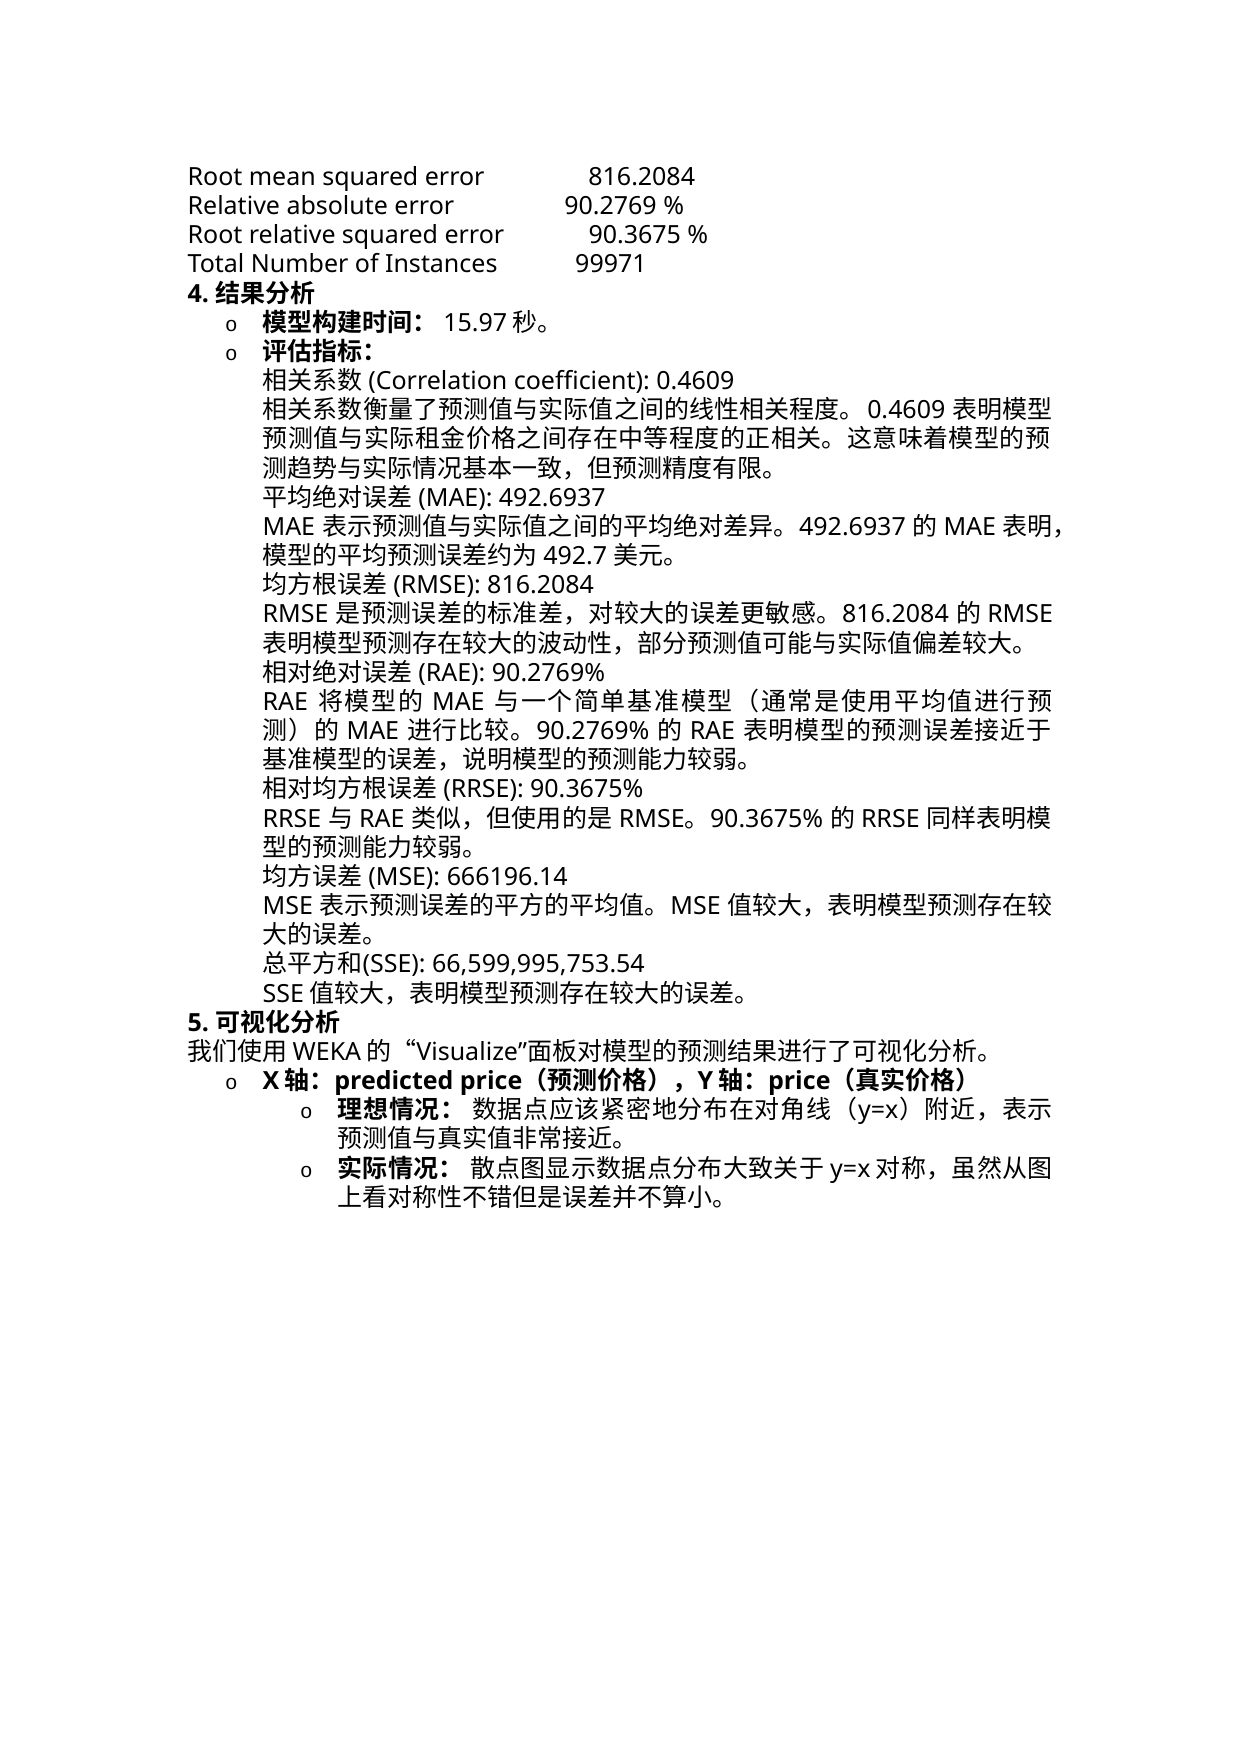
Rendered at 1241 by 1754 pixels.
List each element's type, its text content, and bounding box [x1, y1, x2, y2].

text Root relative squared error 90.3675 % [187, 220, 1053, 249]
text MSE 表示预测误差的平方的平均值。MSE 值较大，表明模型预测存在较大的误差。 [262, 891, 1053, 949]
text 均方根误差 (RMSE): 816.2084 [262, 570, 1053, 599]
text MAE 表示预测值与实际值之间的平均绝对差异。492.6937 的 MAE 表明，模型的平均预测误差约为 492.7 美元。 [262, 512, 1053, 570]
text SSE值较大，表明模型预测存在较大的误差。 [262, 979, 1053, 1008]
list 理想情况： 数据点应该紧密地分布在对角线（y=x）附近，表示预测值与真实值非常接近。 [300, 1095, 1053, 1154]
text 5. 可视化分析 [187, 1008, 1053, 1037]
text Root mean squared error 816.2084 [187, 162, 1053, 191]
text 相关系数 (Correlation coefficient): 0.4609 [262, 366, 1053, 395]
list X轴：predicted price（预测价格），Y轴：price（真实价格） [225, 1066, 1053, 1095]
list 评估指标： [225, 337, 1053, 366]
text 4. 结果分析 [187, 279, 1053, 308]
text RRSE 与 RAE 类似，但使用的是 RMSE。90.3675% 的 RRSE 同样表明模型的预测能力较弱。 [262, 804, 1053, 862]
text 相对均方根误差 (RRSE): 90.3675% [262, 774, 1053, 804]
list 实际情况： 散点图显示数据点分布大致关于y=x对称，虽然从图上看对称性不错但是误差并不算小。 [300, 1154, 1053, 1212]
text 相对绝对误差 (RAE): 90.2769% [262, 658, 1053, 687]
text 我们使用WEKA的“Visualize”面板对模型的预测结果进行了可视化分析。 [187, 1037, 1053, 1066]
text 均方误差 (MSE): 666196.14 [262, 862, 1053, 891]
text 相关系数衡量了预测值与实际值之间的线性相关程度。0.4609 表明模型预测值与实际租金价格之间存在中等程度的正相关。这意味着模型的预测趋势与实际情况基本一致，但预测精度有限。 [262, 395, 1053, 483]
text RAE 将模型的 MAE 与一个简单基准模型（通常是使用平均值进行预测）的 MAE 进行比较。90.2769% 的 RAE 表明模型的预测误差接近于基准模型的误差，说明模型的预测能力较弱。 [262, 687, 1053, 774]
text Total Number of Instances 99971 [187, 249, 1053, 279]
list 模型构建时间： 15.97秒。 [225, 308, 1053, 337]
text 总平方和(SSE): 66,599,995,753.54 [262, 949, 1053, 979]
text 平均绝对误差 (MAE): 492.6937 [262, 483, 1053, 512]
text RMSE 是预测误差的标准差，对较大的误差更敏感。816.2084 的 RMSE 表明模型预测存在较大的波动性，部分预测值可能与实际值偏差较大。 [262, 599, 1053, 658]
text Relative absolute error 90.2769 % [187, 191, 1053, 220]
